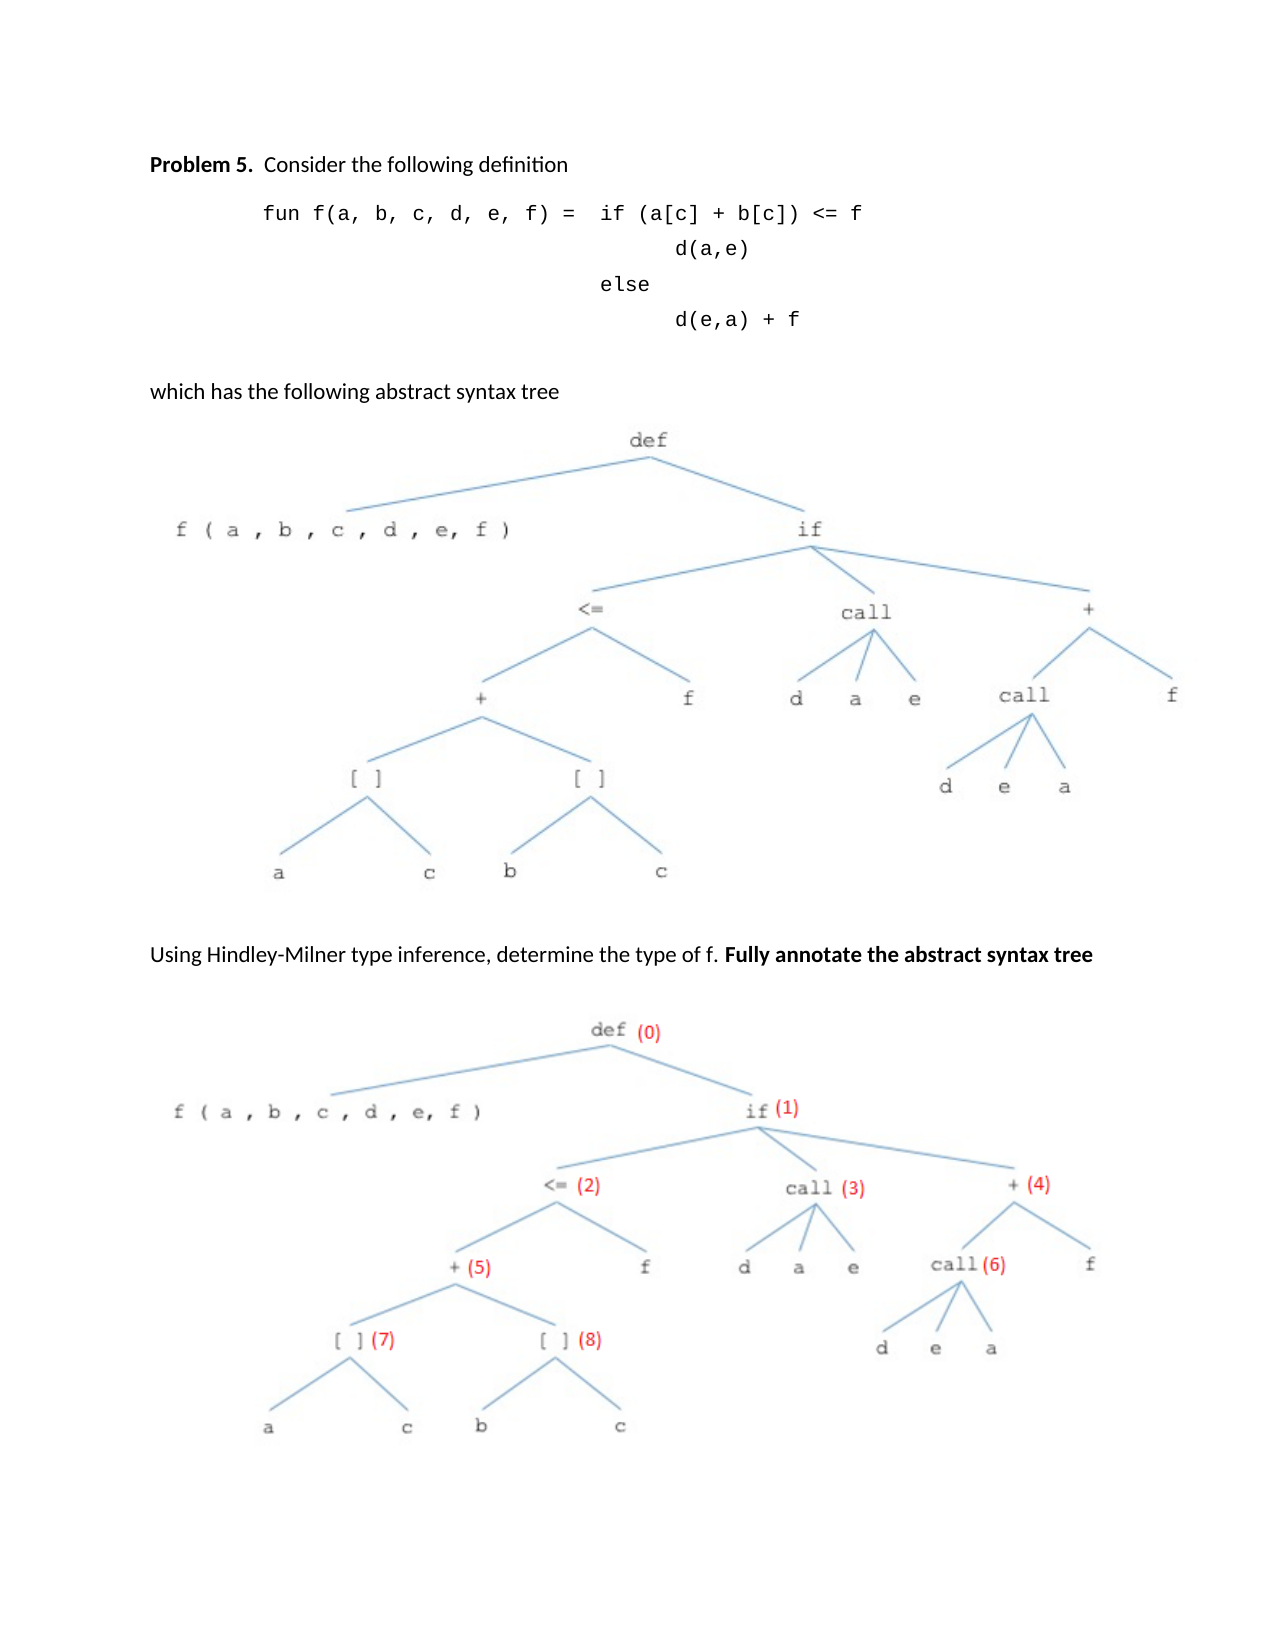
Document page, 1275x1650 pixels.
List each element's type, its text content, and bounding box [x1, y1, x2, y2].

picture [150, 1000, 1125, 1457]
text d(a,e) [150, 238, 1125, 262]
text Problem 5. Consider the following definition [150, 150, 1125, 178]
text fun f(a, b, c, d, e, f) = if (a[c] + b[c]) <= f [150, 203, 1125, 227]
text d(e,a) + f [150, 309, 1125, 333]
text which has the following abstract syntax tree [150, 377, 1125, 405]
text Using Hindley-Milner type inference, determine the type of f. Fully annotate the abstract syntax tree [150, 941, 1125, 969]
text else [150, 274, 1125, 297]
picture [150, 409, 1210, 905]
